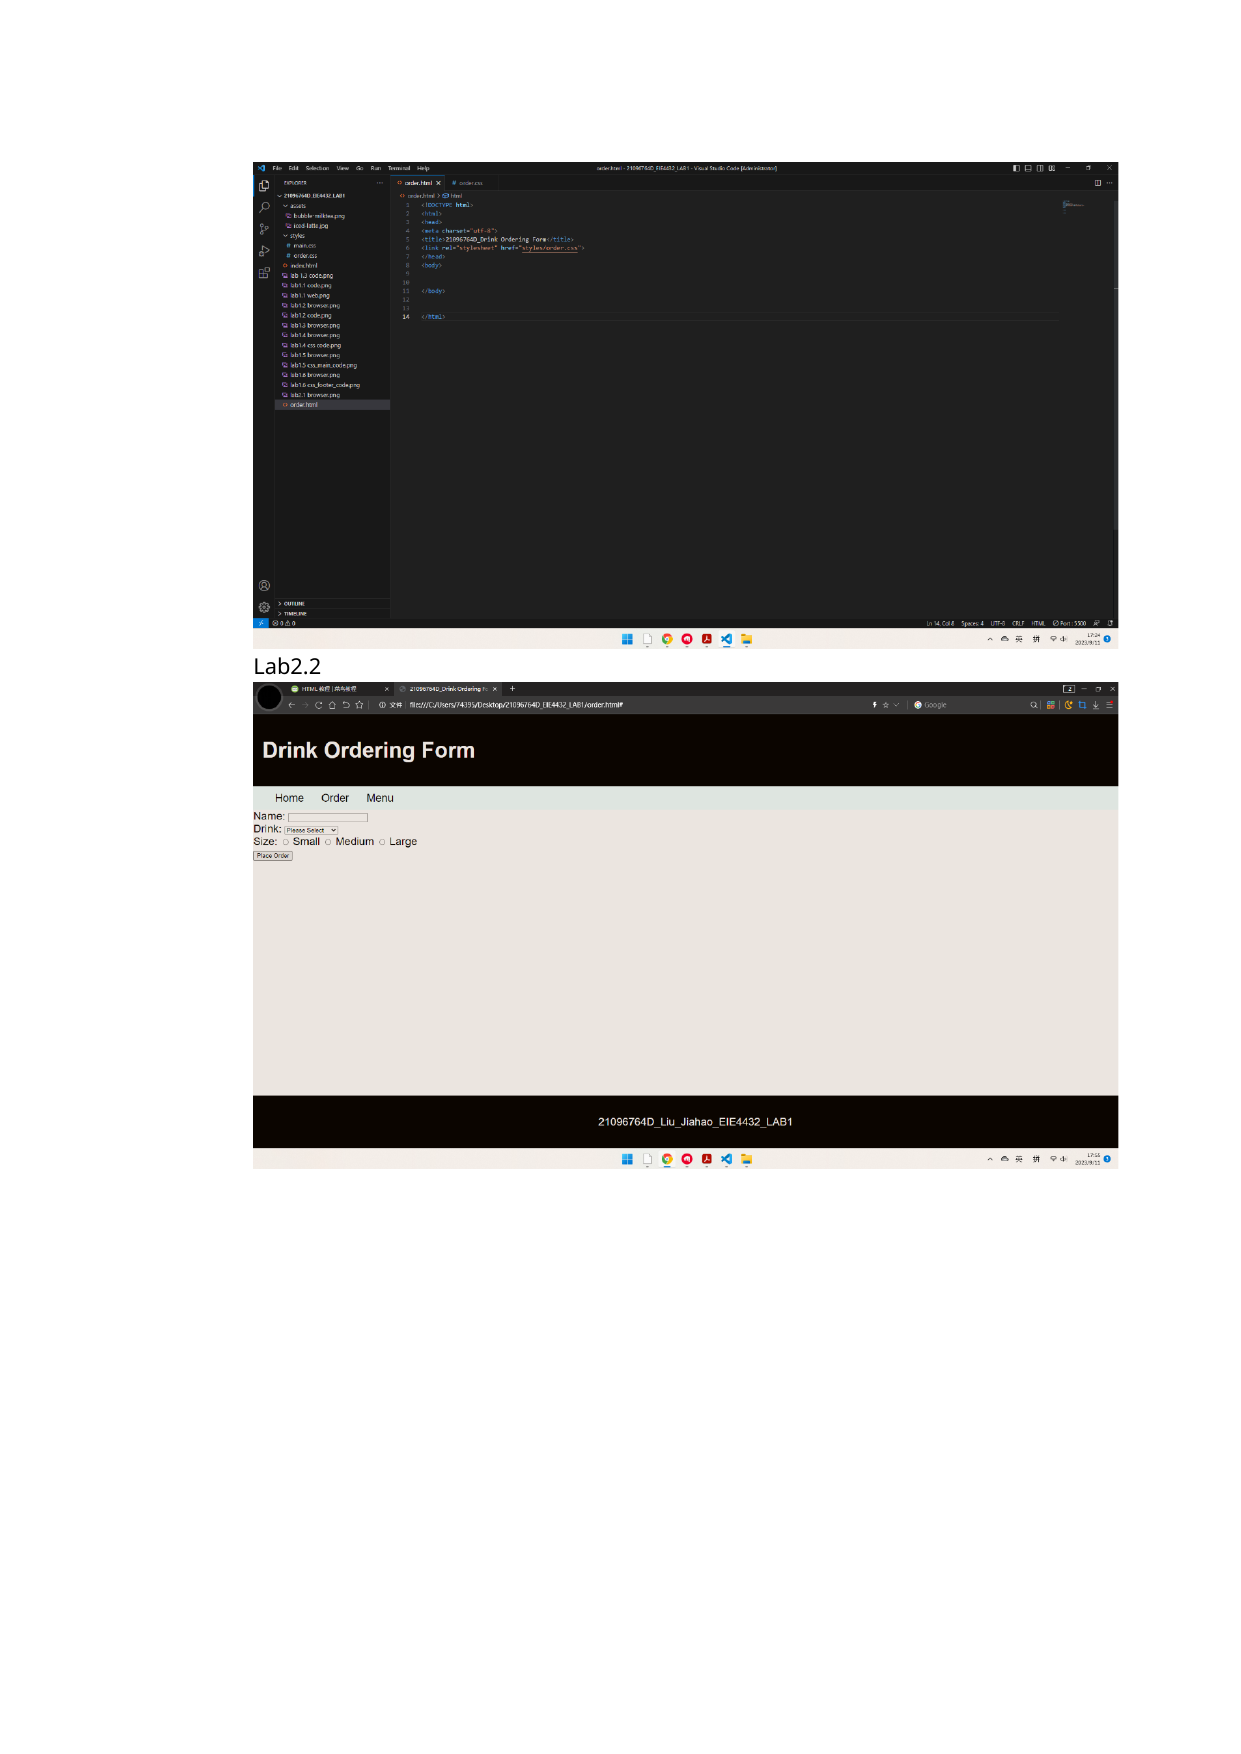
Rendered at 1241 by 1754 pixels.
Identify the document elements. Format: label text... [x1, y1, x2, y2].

picture [253, 162, 1119, 649]
picture [253, 682, 1119, 1169]
